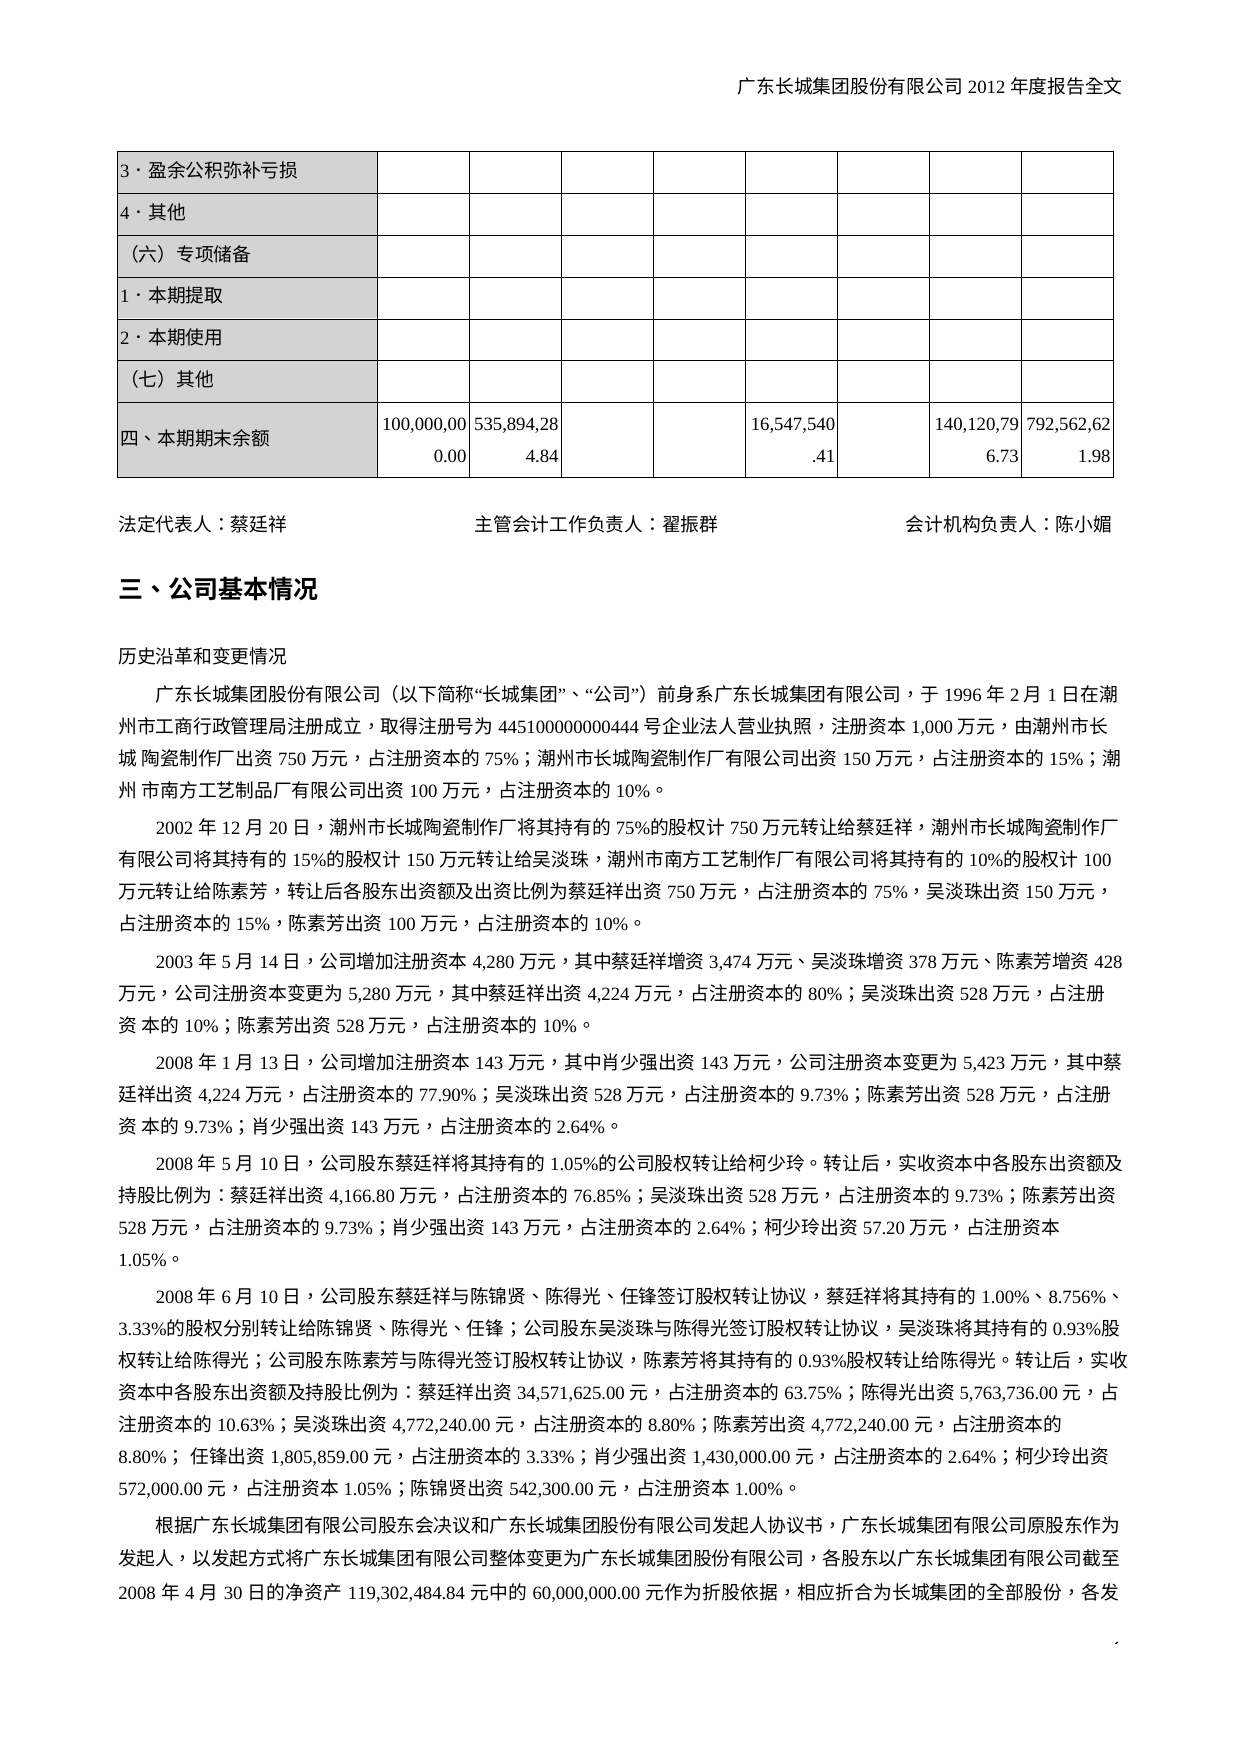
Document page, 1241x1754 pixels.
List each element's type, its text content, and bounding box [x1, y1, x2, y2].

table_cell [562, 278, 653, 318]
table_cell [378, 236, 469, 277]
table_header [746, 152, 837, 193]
text 2003 年 5 月 14 日，公司增加注册资本 4,280 万元，其中蔡廷祥增资 3,474 万元、吴淡珠增资 378 万元、陈素芳增资 428 [156, 948, 1133, 973]
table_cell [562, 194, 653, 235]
text 2008 年 1 月 13 日，公司增加注册资本 143 万元，其中肖少强出资 143 万元，公司注册资本变更为 5,423 万元，其中蔡 [156, 1049, 1133, 1075]
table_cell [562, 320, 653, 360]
text 廷祥出资 4,224 万元，占注册资本的 77.90%；吴淡珠出资 528 万元，占注册资本的 9.73%；陈素芳出资 528 万元，占注册资 本的 9.73%；肖少强出资 143 万元，占注册资本的 2.64%。 [118, 1081, 1123, 1139]
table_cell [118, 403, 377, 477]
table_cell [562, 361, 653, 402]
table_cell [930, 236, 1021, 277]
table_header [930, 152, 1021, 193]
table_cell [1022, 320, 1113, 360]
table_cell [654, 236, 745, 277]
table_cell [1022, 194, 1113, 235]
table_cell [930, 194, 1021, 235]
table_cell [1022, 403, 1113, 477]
text 2008 年 5 月 10 日，公司股东蔡廷祥将其持有的 1.05%的公司股权转让给柯少玲。转让后，实收资本中各股东出资额及 持股比例为：蔡廷祥出资 4,166.80 万元，占注册资本的 76.85%；吴淡珠出资 528 万元，占注册资本的 9.73%；陈素芳出资 528 万元，占注册资本的 9.73%；肖少强出资 143 万元，占注册资本的 2.64%；柯少玲出资 57.20 万元，占注册资本 1.05%。 [118, 1151, 1131, 1272]
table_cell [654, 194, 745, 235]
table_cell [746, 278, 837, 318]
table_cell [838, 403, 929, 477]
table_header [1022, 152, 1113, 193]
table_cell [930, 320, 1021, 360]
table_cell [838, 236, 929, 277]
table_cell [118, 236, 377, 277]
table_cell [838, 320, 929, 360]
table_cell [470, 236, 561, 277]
text 法定代表人：蔡廷祥 主管会计工作负责人：翟振群 会计机构负责人：陈小媚 [118, 511, 1133, 537]
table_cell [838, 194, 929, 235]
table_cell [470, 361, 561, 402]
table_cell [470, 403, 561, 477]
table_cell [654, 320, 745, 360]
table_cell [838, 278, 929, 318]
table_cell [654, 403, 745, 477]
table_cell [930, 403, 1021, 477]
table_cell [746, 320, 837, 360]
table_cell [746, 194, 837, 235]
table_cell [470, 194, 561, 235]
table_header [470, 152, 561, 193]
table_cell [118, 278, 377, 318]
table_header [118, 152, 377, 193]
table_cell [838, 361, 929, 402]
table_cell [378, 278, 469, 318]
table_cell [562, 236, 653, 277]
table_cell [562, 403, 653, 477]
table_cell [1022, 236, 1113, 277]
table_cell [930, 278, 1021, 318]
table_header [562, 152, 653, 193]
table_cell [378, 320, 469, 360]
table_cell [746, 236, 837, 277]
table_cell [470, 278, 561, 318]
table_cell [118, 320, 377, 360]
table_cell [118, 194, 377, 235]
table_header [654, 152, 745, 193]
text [118, 1512, 1122, 1604]
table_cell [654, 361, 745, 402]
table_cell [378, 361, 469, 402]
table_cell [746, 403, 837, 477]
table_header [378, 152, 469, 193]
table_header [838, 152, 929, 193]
text 广东长城集团股份有限公司（以下简称“长城集团”、“公司”）前身系广东长城集团有限公司，于 1996 年 2 月 1 日在潮 [156, 681, 1133, 707]
text 3.33%的股权分别转让给陈锦贤、陈得光、任锋；公司股东吴淡珠与陈得光签订股权转让协议，吴淡珠将其持有的 0.93%股 权转让给陈得光；公司股东陈素芳与陈得光签订股权转让协议，陈素芳将其持有的 0.93%股权转让给陈得光。转让后，实收 资本中各股东出资额及持股比例为：蔡廷祥出资 34,571,625.00 元，占注册资本的 63.75%；陈得光出资 5,763,736.00 元，占 注册资本的 10.63%；吴淡珠出资 4,772,240.00 元，占注册资本的 8.80%；陈素芳出资 4,772,240.00 元，占注册资本的 8.80%； 任锋出资 1,805,859.00 元，占注册资本的 3.33%；肖少强出资 1,430,000.00 元，占注册资本的 2.64%；柯少玲出资 572,000.00 元，占注册资本 1.05%；陈锦贤出资 542,300.00 元，占注册资本 1.00%。 [118, 1316, 1132, 1501]
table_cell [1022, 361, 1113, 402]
text 历史沿革和变更情况 [118, 644, 1133, 669]
text 万元转让给陈素芳，转让后各股东出资额及出资比例为蔡廷祥出资 750 万元，占注册资本的 75%，吴淡珠出资 150 万元， 占注册资本的 15%，陈素芳出资 100 万元，占注册资本的 10%。 [118, 879, 1115, 936]
text 万元，公司注册资本变更为 5,280 万元，其中蔡廷祥出资 4,224 万元，占注册资本的 80%；吴淡珠出资 528 万元，占注册资 本的 10%；陈素芳出资 528 万元，占注册资本的 10%。 [118, 980, 1123, 1038]
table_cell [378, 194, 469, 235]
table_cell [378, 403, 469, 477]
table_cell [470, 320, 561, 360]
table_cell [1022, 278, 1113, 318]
text 2002 年 12 月 20 日，潮州市长城陶瓷制作厂将其持有的 75%的股权计 750 万元转让给蔡廷祥，潮州市长城陶瓷制作厂 [156, 814, 1133, 840]
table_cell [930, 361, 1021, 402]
text 有限公司将其持有的 15%的股权计 150 万元转让给吴淡珠，潮州市南方工艺制作厂有限公司将其持有的 10%的股权计 100 [118, 847, 1133, 872]
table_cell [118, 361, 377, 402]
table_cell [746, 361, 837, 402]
text 州市工商行政管理局注册成立，取得注册号为 445100000000444 号企业法人营业执照，注册资本 1,000 万元，由潮州市长城 陶瓷制作厂出资 750 万元，占注册资本的 75%；潮州市长城陶瓷制作厂有限公司出资 150 万元，占注册资本的 15%；潮州 市南方工艺制品厂有限公司出资 100 万元，占注册资本的 10%。 [118, 713, 1124, 803]
subtitle 三、公司基本情况 [118, 572, 1133, 606]
text 2008 年 6 月 10 日，公司股东蔡廷祥与陈锦贤、陈得光、任锋签订股权转让协议，蔡廷祥将其持有的 1.00%、8.756%、 [156, 1284, 1133, 1309]
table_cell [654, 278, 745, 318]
